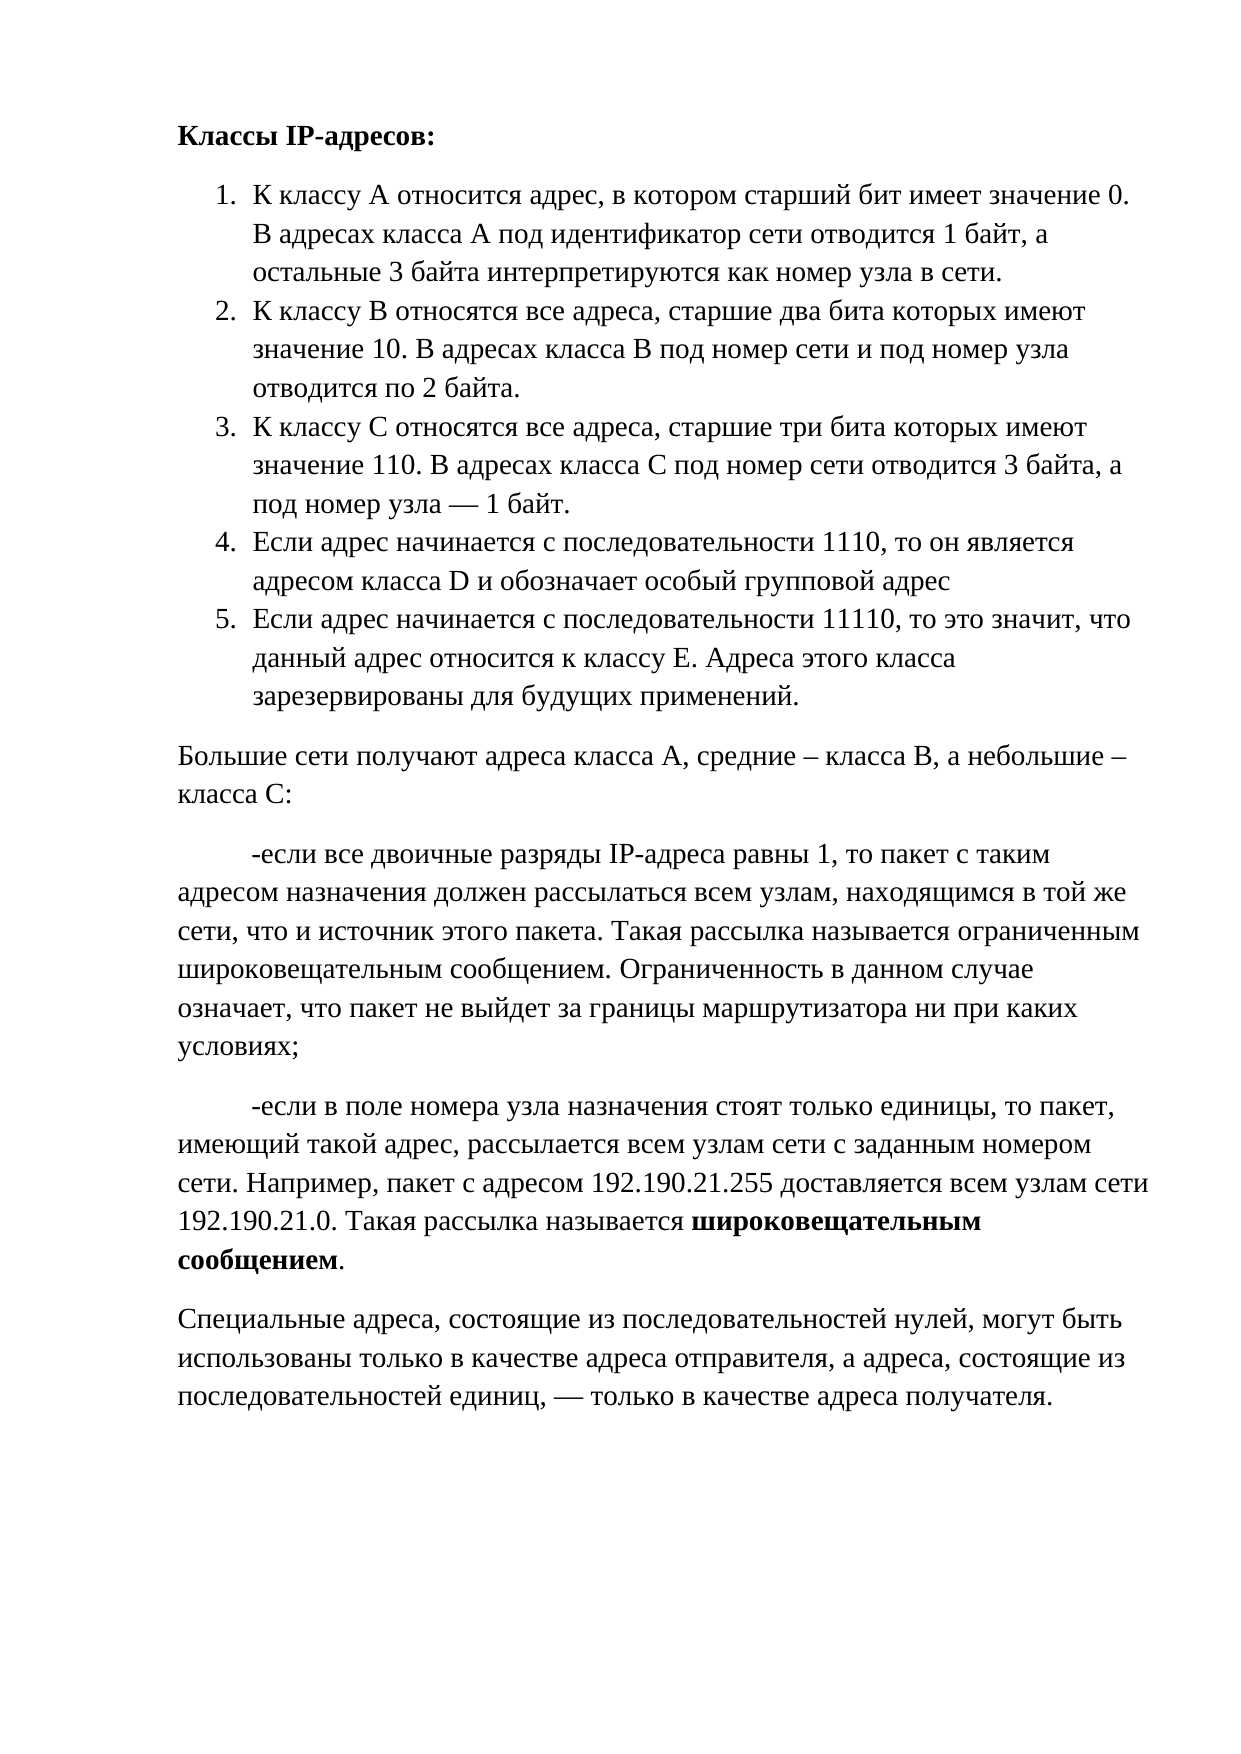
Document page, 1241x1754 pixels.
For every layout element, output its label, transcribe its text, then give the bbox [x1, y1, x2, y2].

list К классу С относятся все адреса, старшие три бита которых имеют значение 110. В адресах класса С под номер сети отводится 3 байта, а под номер узла — 1 байт. [215, 409, 1152, 519]
text Большие сети получают адреса класса A, средние – класса B, а небольшие – класса С: [177, 738, 1152, 810]
list К классу В относятся все адреса, старшие два бита которых имеют значение 10. В адресах класса В под номер сети и под номер узла отводится по 2 байта. [215, 293, 1152, 404]
list Если адрес начинается с последовательности 1110, то он является адресом класса D и обозначает особый групповой адрес [215, 524, 1152, 596]
list Если адрес начинается с последовательности 11110, то это значит, что данный адрес относится к классу Е. Адреса этого класса зарезервированы для будущих применений. [215, 601, 1152, 712]
list К классу А относится адрес, в котором старший бит имеет значение 0. В адресах класса А под идентификатор сети отводится 1 байт, а остальные 3 байта интерпретируются как номер узла в сети. [215, 177, 1152, 288]
text -если в поле номера узла назначения стоят только единицы, то пакет, имеющий такой адрес, рассылается всем узлам сети с заданным номером сети. Например, пакет с адресом 192.190.21.255 доставляется всем узлам сети 192.190.21.0. Такая рассылка называется широковещательным сообщением. [177, 1088, 1152, 1276]
text Классы IP-адресов: [177, 118, 1152, 152]
text -если все двоичные разряды IP-адреса равны 1, то пакет с таким адресом назначения должен рассылаться всем узлам, находящимся в той же сети, что и источник этого пакета. Такая рассылка называется ограниченным широковещательным сообщением. Ограниченность в данном случае означает, что пакет не выйдет за границы маршрутизатора ни при каких условиях; [177, 836, 1152, 1062]
text Специальные адреса, состоящие из последовательностей нулей, могут быть использованы только в качестве адреса отправителя, а адреса, состоящие из последовательностей единиц, — только в качестве адреса получателя. [177, 1301, 1152, 1412]
